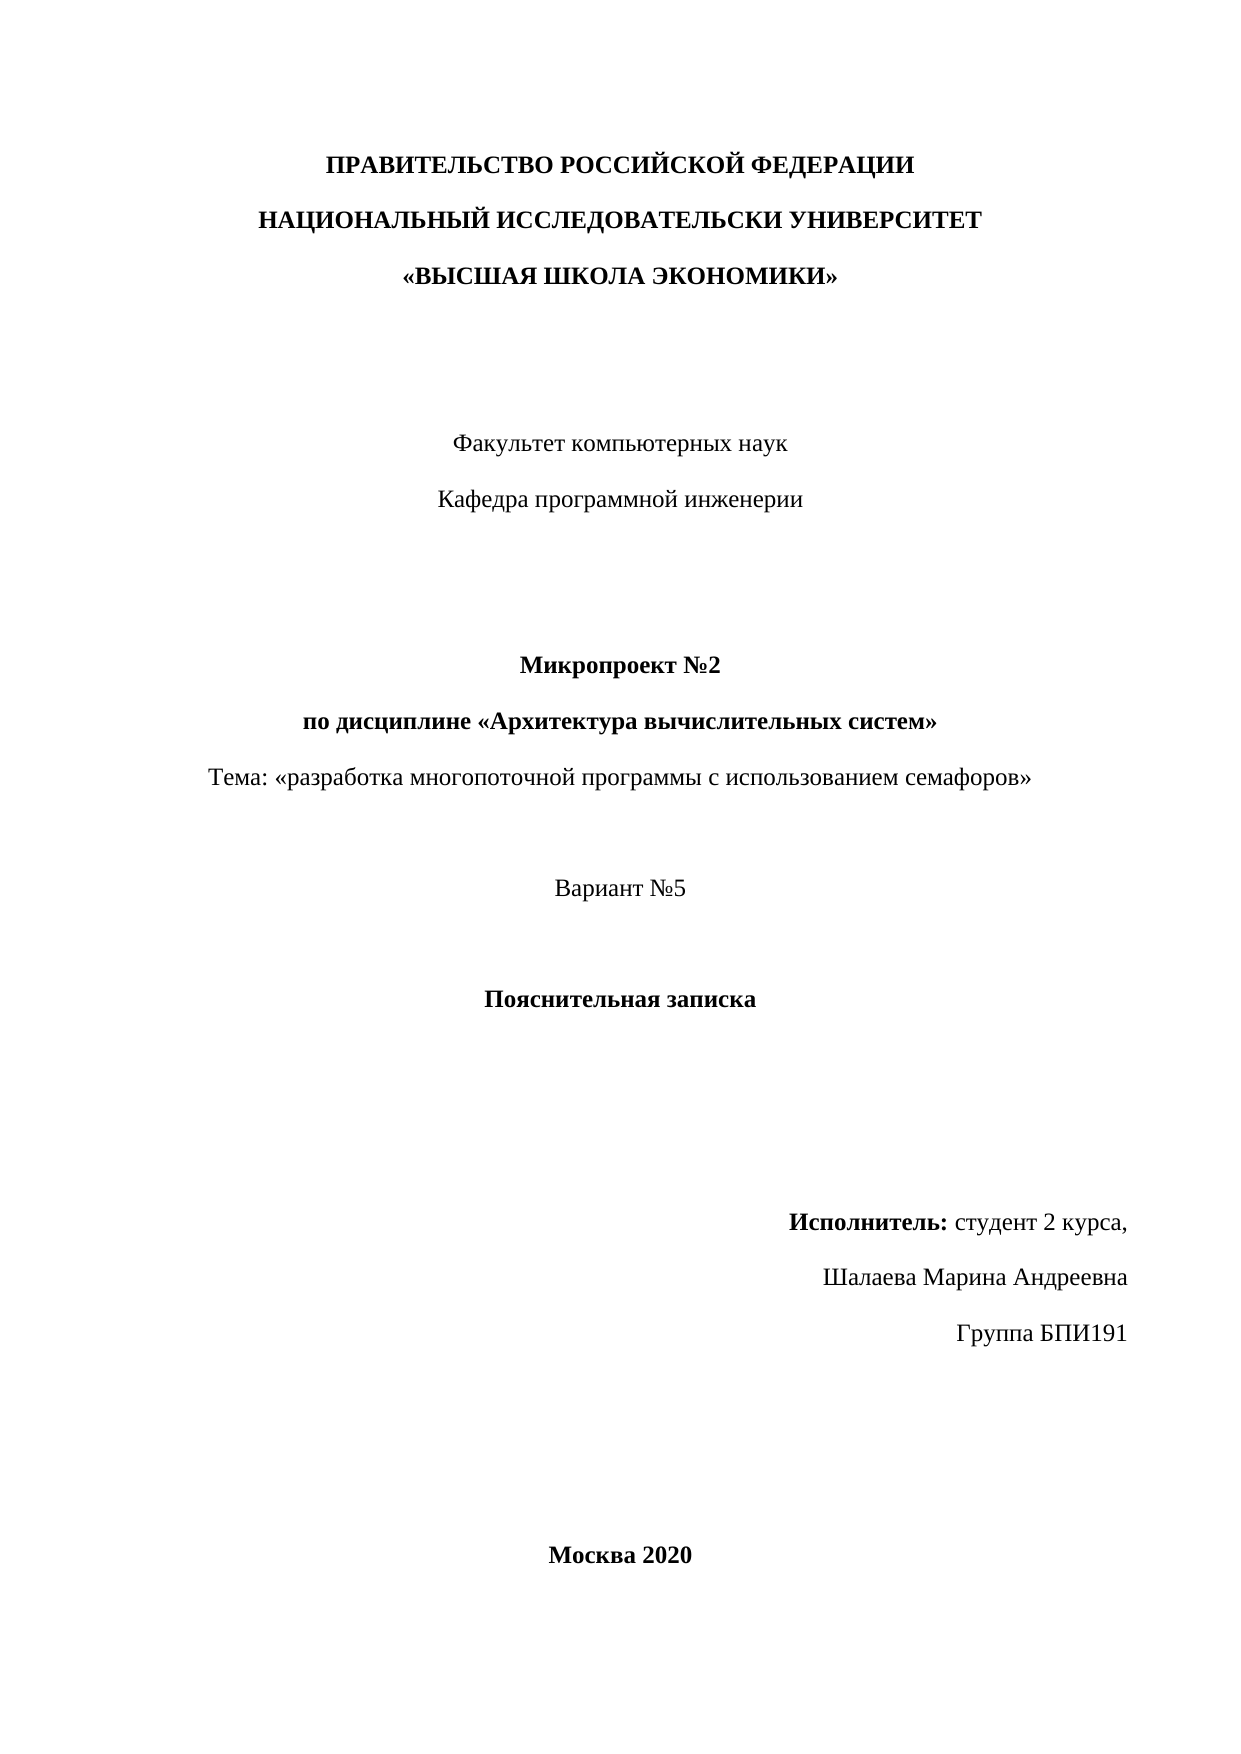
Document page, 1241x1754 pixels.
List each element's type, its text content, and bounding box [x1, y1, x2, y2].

text Исполнитель: студент 2 курса, [112, 1207, 1128, 1236]
text «ВЫСШАЯ ШКОЛА ЭКОНОМИКИ» [112, 261, 1128, 290]
text ПРАВИТЕЛЬСТВО РОССИЙСКОЙ ФЕДЕРАЦИИ [112, 150, 1128, 179]
text Факультет компьютерных наук [112, 428, 1128, 457]
text Кафедра программной инженерии [112, 484, 1128, 512]
text Микропроект №2 [112, 651, 1128, 679]
text Вариант №5 [112, 873, 1128, 902]
text Шалаева Марина Андреевна [112, 1262, 1128, 1291]
text Москва 2020 [112, 1541, 1128, 1569]
text Группа БПИ191 [112, 1318, 1128, 1347]
text Тема: «разработка многопоточной программы с использованием семафоров» [112, 762, 1128, 791]
text Пояснительная записка [112, 984, 1128, 1013]
text по дисциплине «Архитектура вычислительных систем» [112, 706, 1128, 735]
text НАЦИОНАЛЬНЫЙ ИССЛЕДОВАТЕЛЬСКИ УНИВЕРСИТЕТ [112, 206, 1128, 234]
